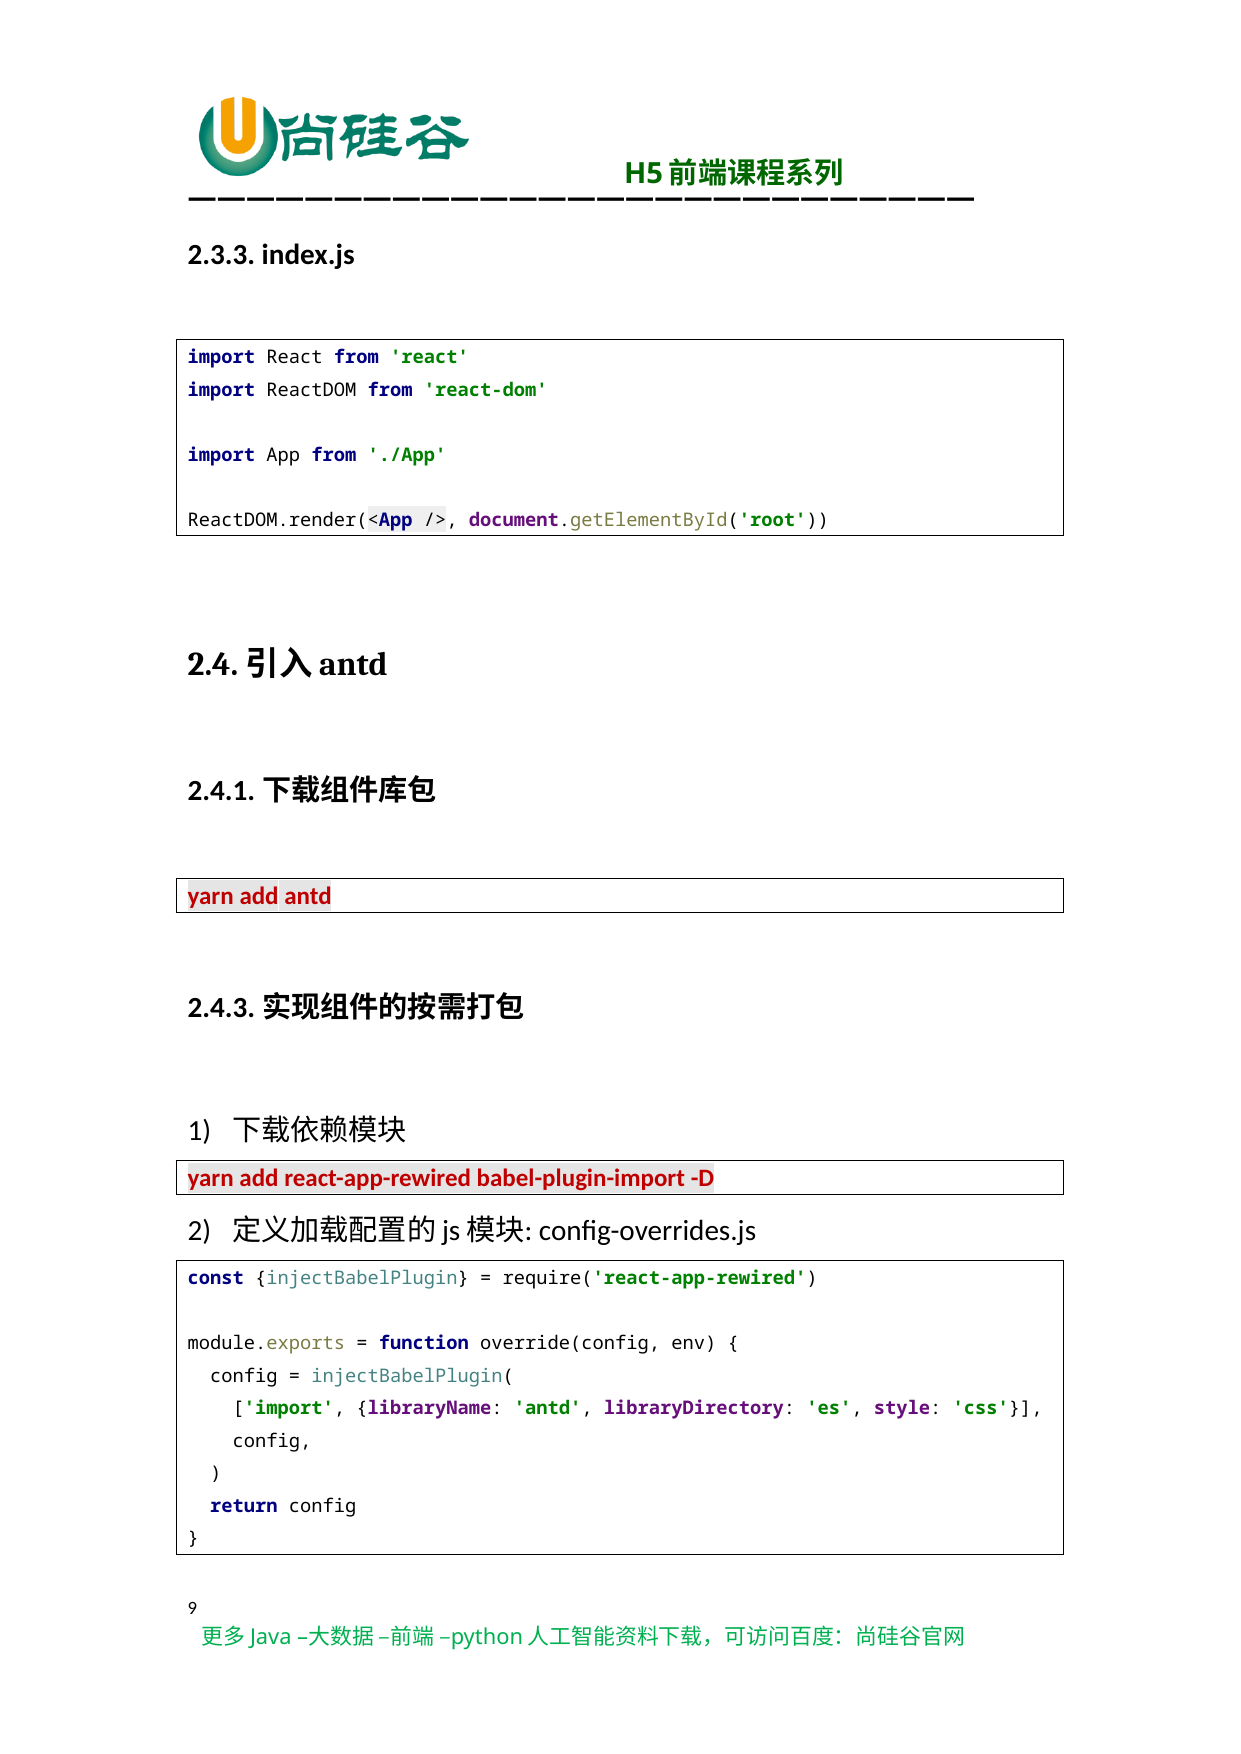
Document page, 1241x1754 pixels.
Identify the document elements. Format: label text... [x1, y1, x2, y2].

subtitle 2.3.3. index.js [187, 221, 1053, 286]
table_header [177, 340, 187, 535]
subtitle 2.4. 引入antd [187, 628, 1053, 693]
table_header yarn add antd [177, 879, 1063, 912]
list 定义加载配置的js模块: config-overrides.js [187, 1195, 1053, 1260]
picture [187, 88, 476, 184]
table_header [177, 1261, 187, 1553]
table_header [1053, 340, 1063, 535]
subtitle 2.4.1. 下载组件库包 [187, 755, 1053, 820]
table_header yarn add react-app-rewired babel-plugin-import -D [177, 1161, 1063, 1194]
list 下载依赖模块 [187, 1095, 1053, 1160]
subtitle 2.4.3. 实现组件的按需打包 [187, 972, 1053, 1037]
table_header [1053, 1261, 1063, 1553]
